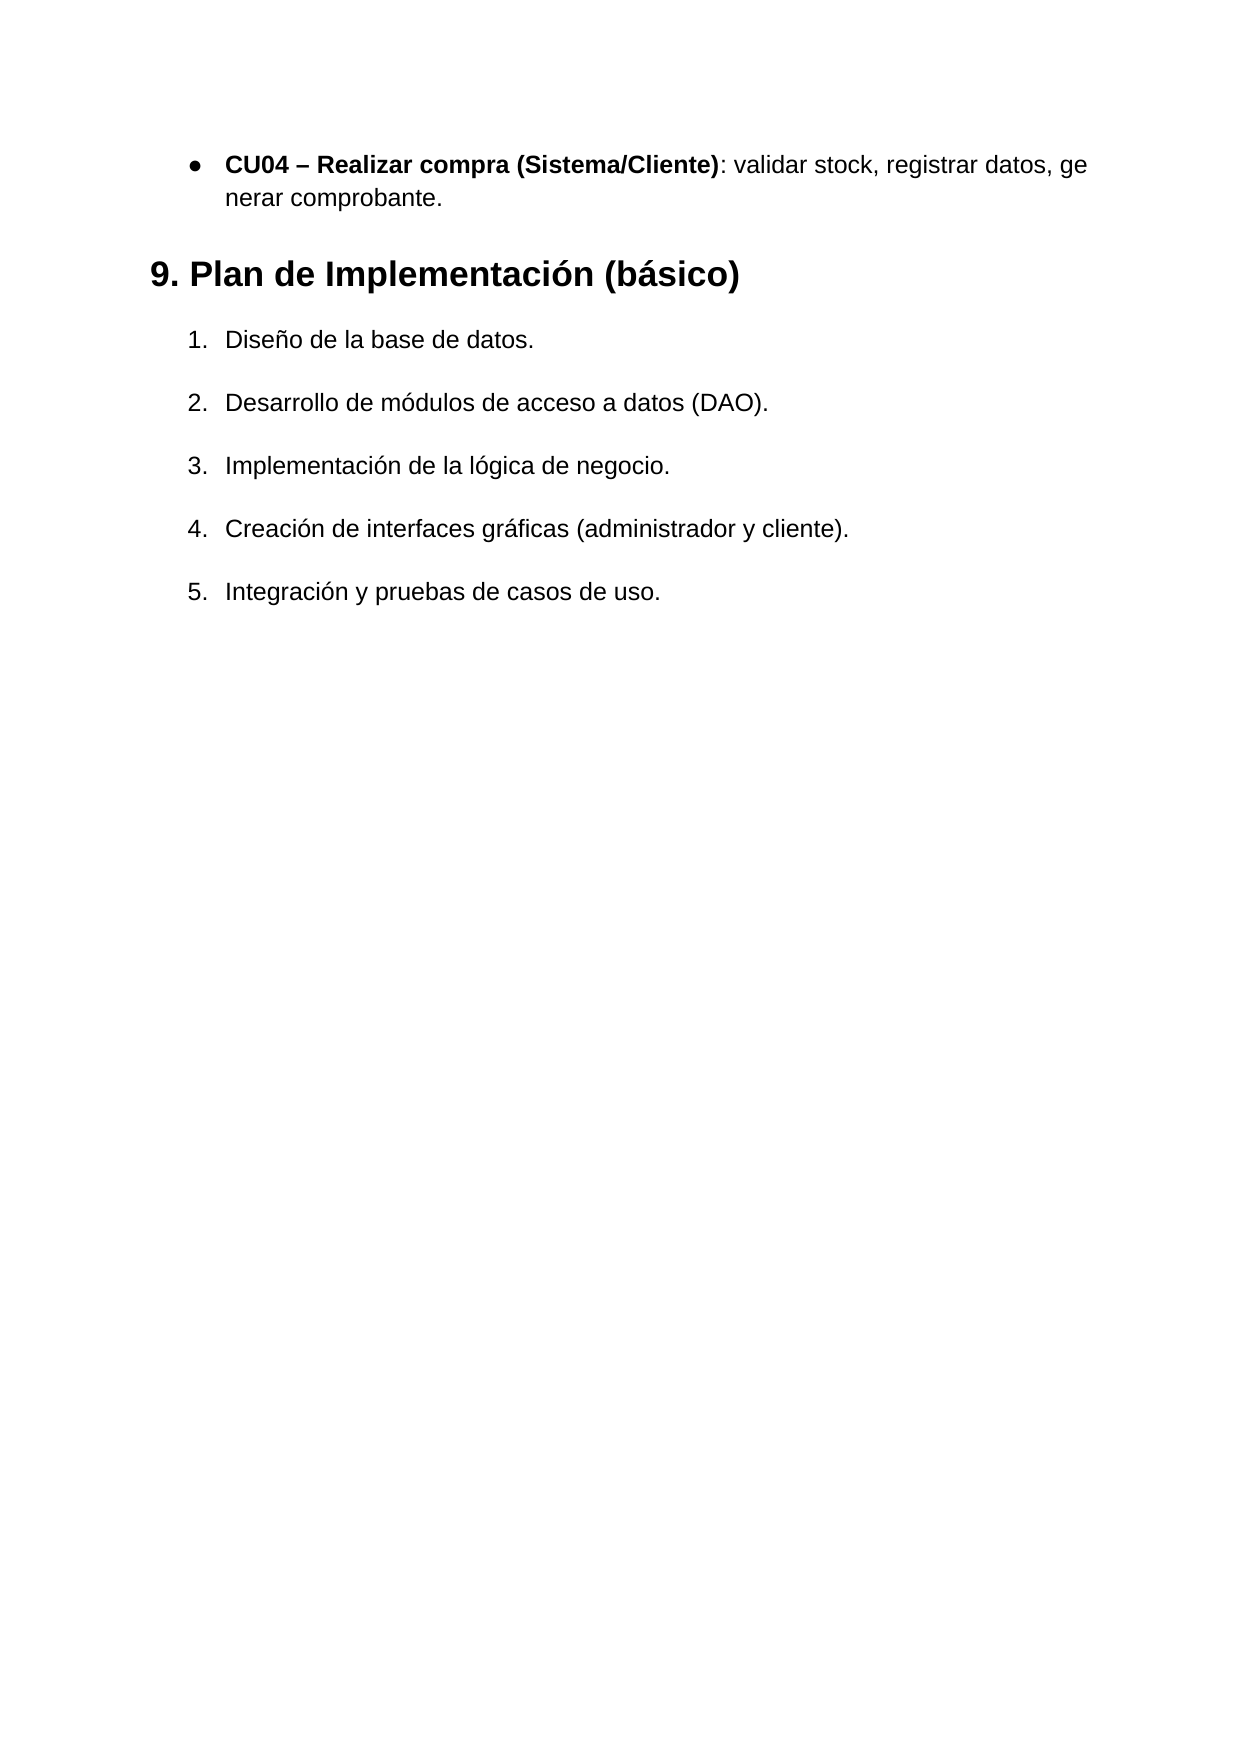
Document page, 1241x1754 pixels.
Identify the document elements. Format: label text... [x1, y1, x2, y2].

subtitle 9. Plan de Implementación (básico) [150, 253, 1090, 294]
list Integración y pruebas de casos de uso. [187, 577, 1090, 605]
list Creación de interfaces gráficas (administrador y cliente). [187, 514, 1090, 573]
list Diseño de la base de datos. [187, 325, 1090, 384]
list Implementación de la lógica de negocio. [187, 451, 1090, 510]
list CU04 – Realizar compra (Sistema/Cliente): validar stock, registrar datos, generar comprobante. [187, 150, 1090, 212]
list Desarrollo de módulos de acceso a datos (DAO). [187, 388, 1090, 447]
